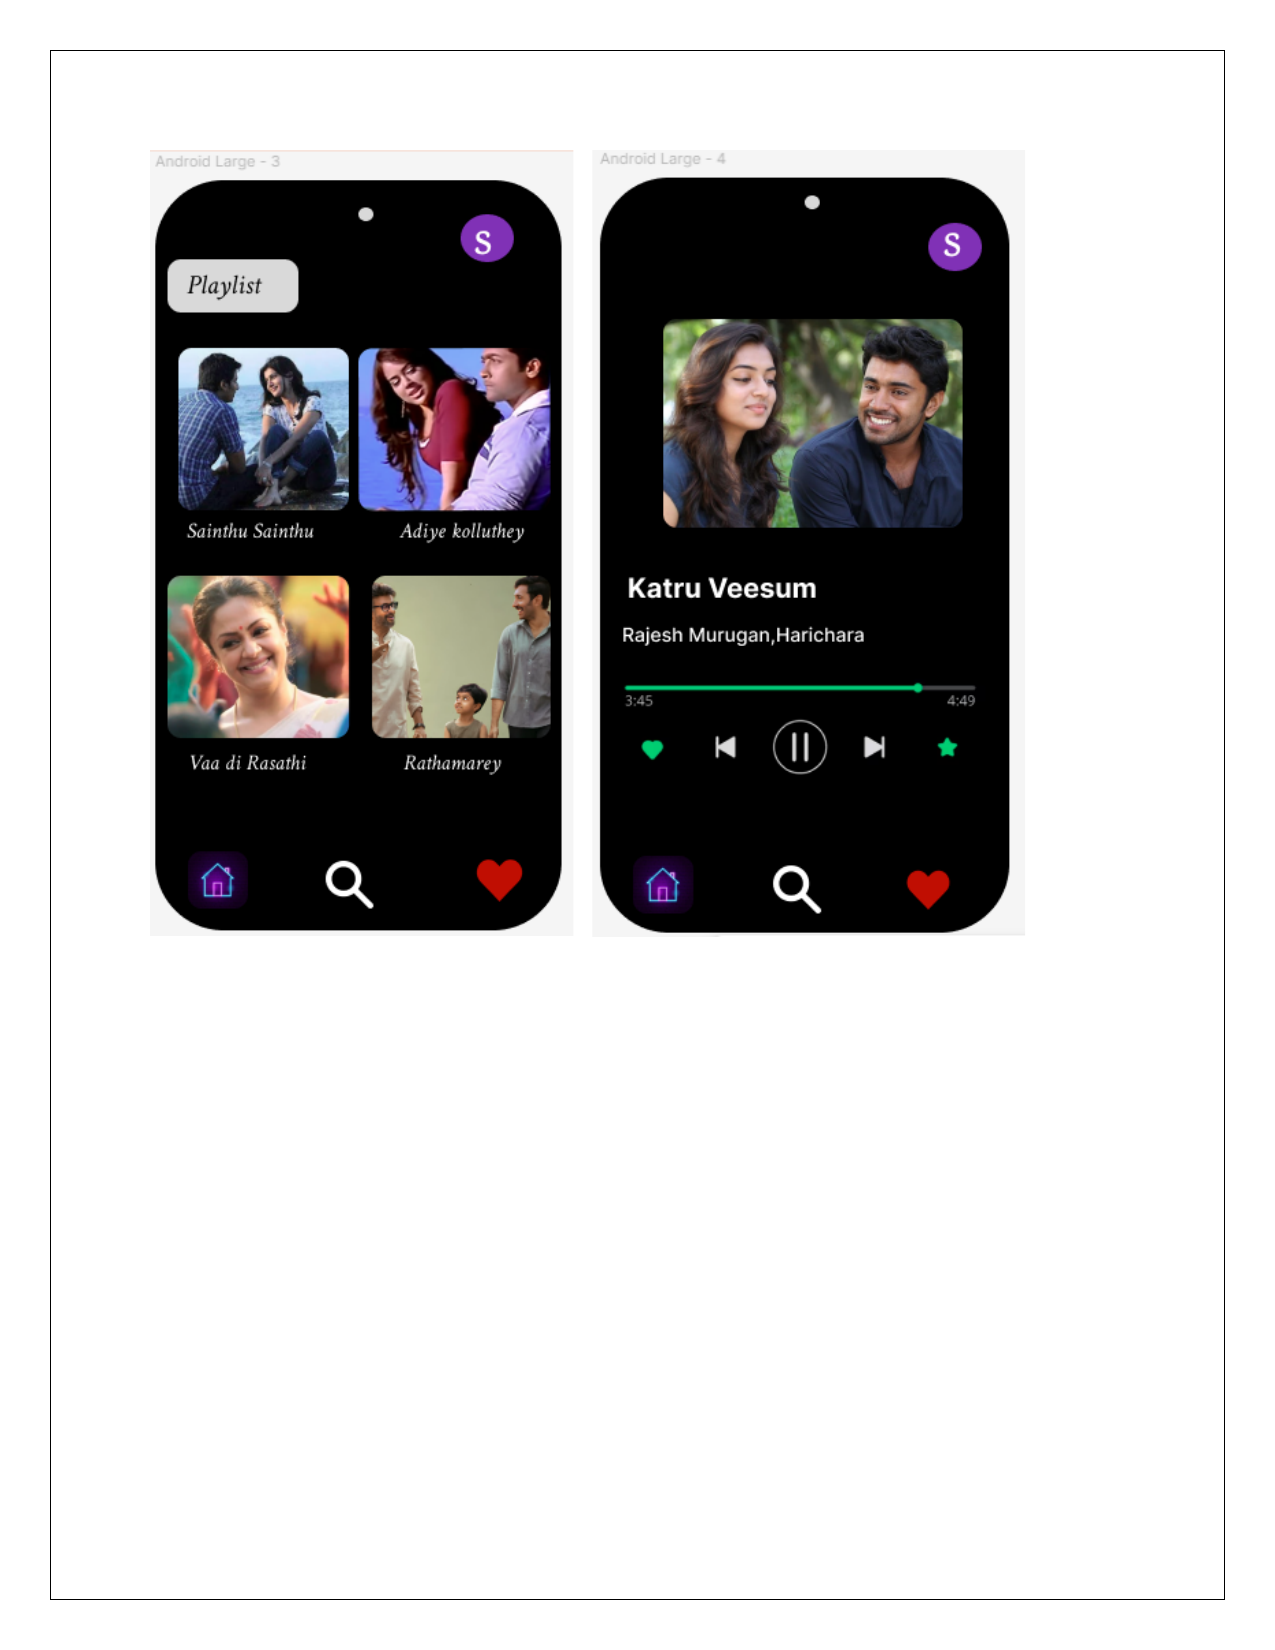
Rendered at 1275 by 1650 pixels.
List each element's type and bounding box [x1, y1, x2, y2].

picture [592, 150, 1025, 937]
picture [150, 150, 574, 936]
